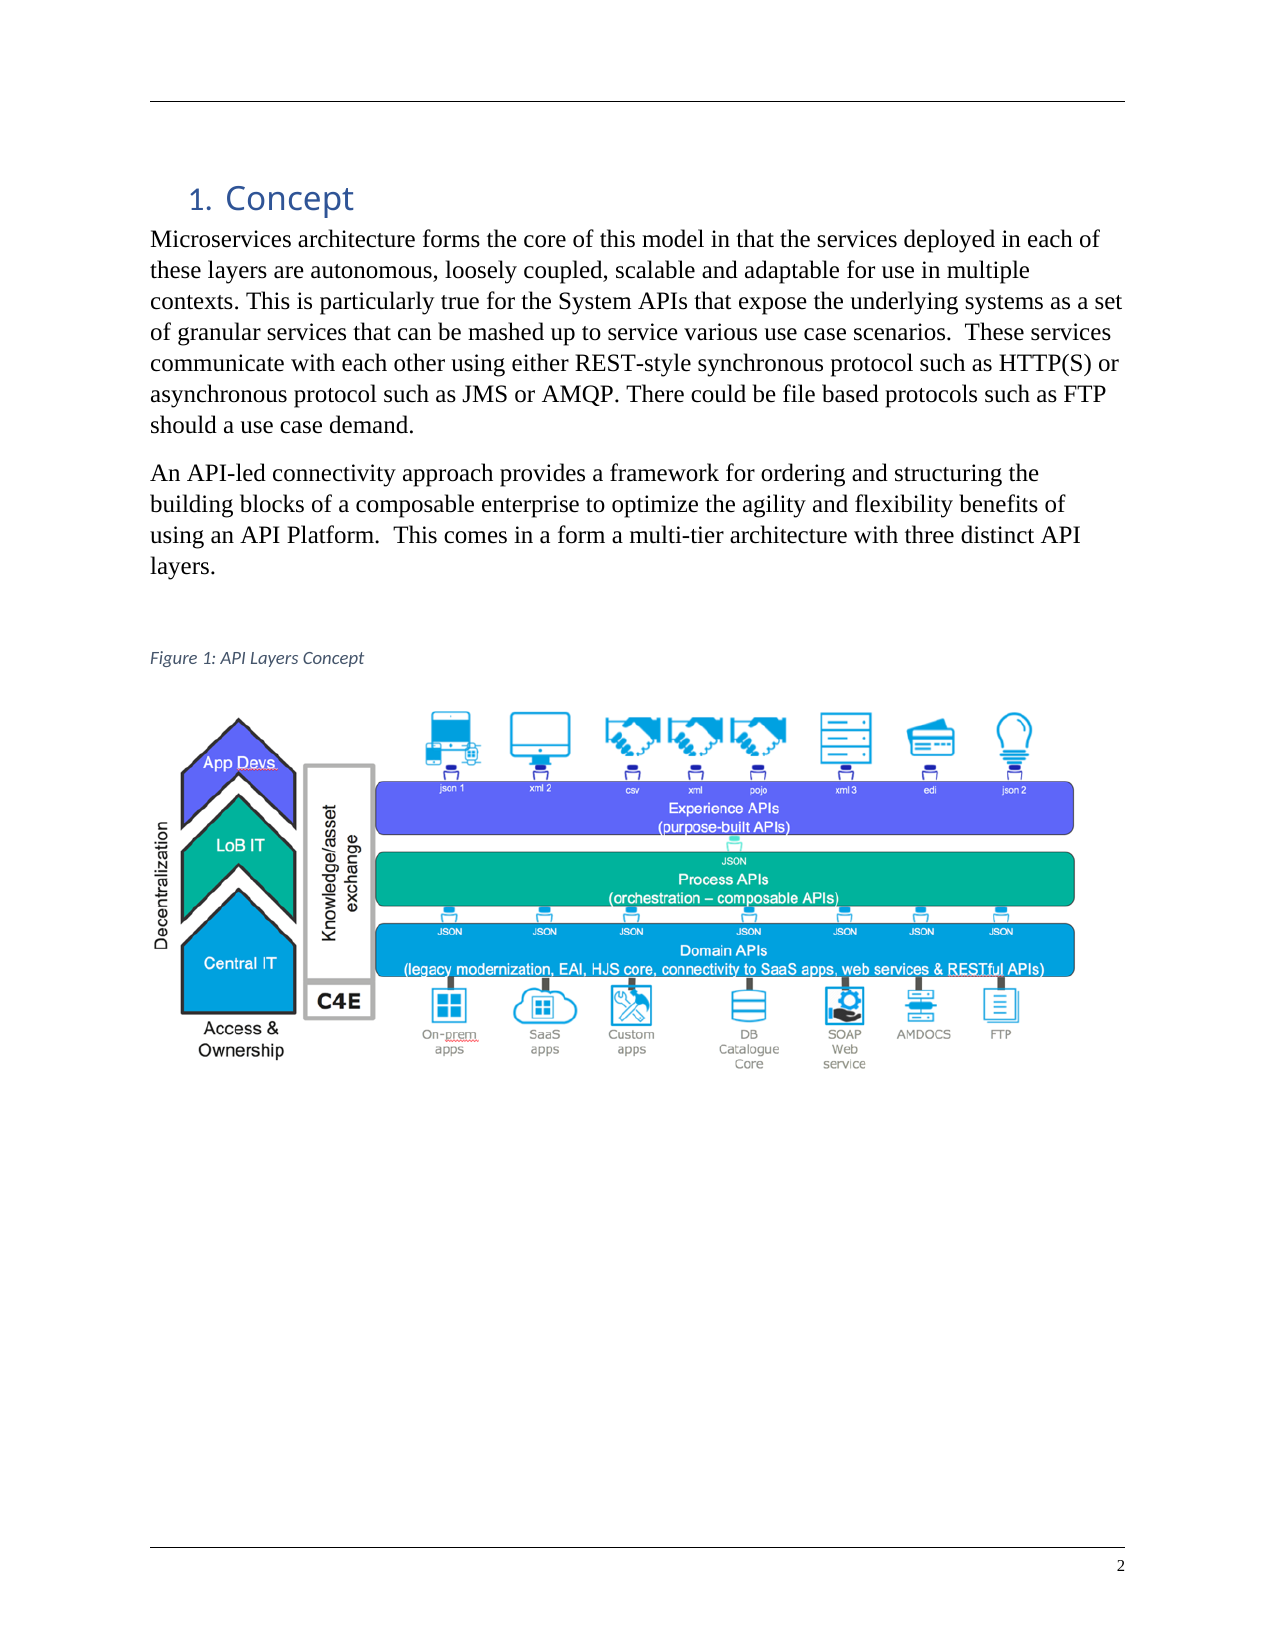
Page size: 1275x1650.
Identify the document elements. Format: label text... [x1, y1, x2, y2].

subtitle Concept [187, 175, 1125, 220]
text Microservices architecture forms the core of this model in that the services deployed in each of these layers are autonomous, loosely coupled, scalable and adaptable for use in multiple contexts. This is particularly true for the System APIs that expose the underlying systems as a set of granular services that can be mashed up to service various use case scenarios. These services communicate with each other using either REST-style synchronous protocol such as HTTP(S) or asynchronous protocol such as JMS or AMQP. There could be file based protocols such as FTP should a use case demand. [150, 224, 1125, 439]
text Figure : API Layers Concept [150, 646, 1125, 669]
text An API-led connectivity approach provides a framework for ordering and structuring the building blocks of a composable enterprise to optimize the agility and flexibility benefits of using an API Platform. This comes in a form a multi-tier architecture with three distinct API layers. [150, 458, 1125, 580]
picture [150, 698, 1079, 1074]
